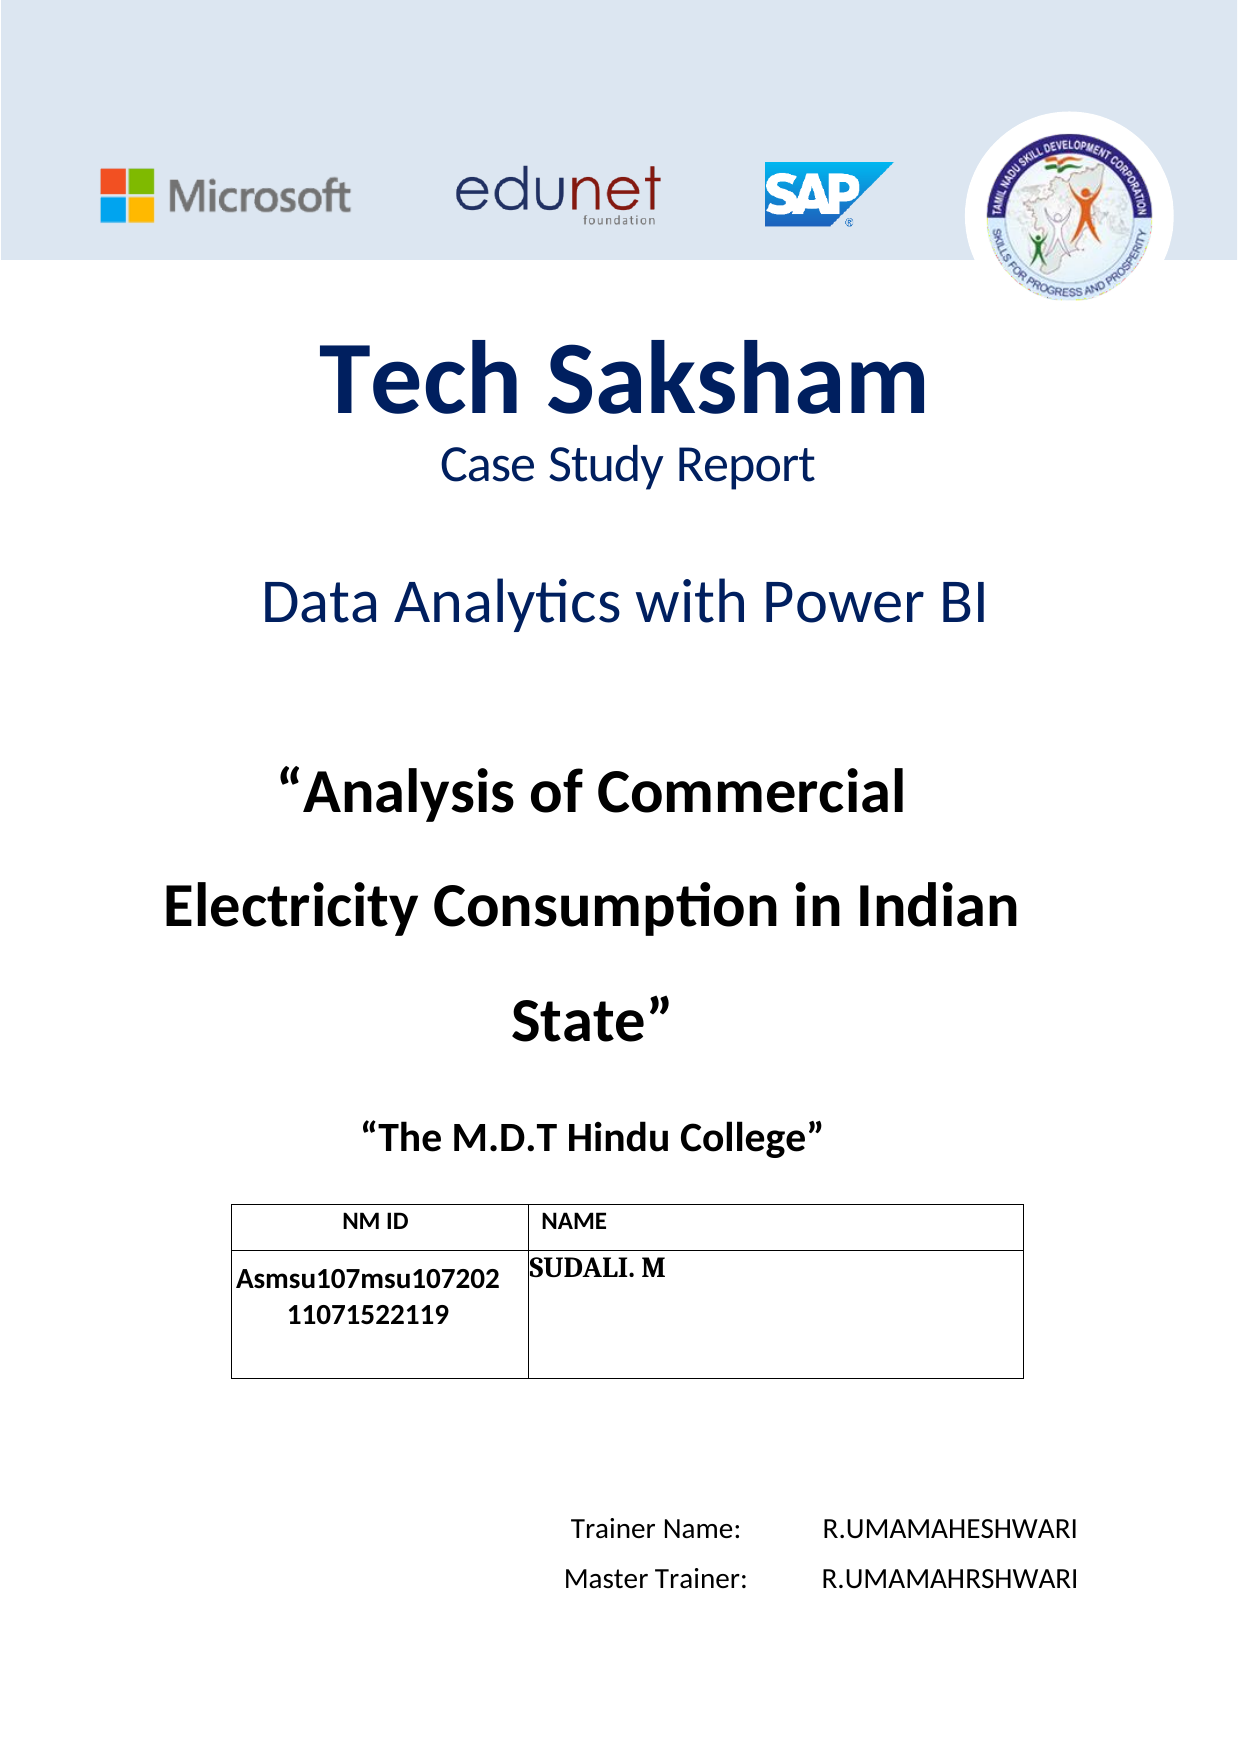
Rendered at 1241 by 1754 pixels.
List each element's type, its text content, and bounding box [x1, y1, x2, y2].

table_header NAME [529, 1205, 1023, 1250]
picture [95, 163, 358, 228]
table_cell SUDALI. M [529, 1251, 1023, 1378]
text “The M.D.T Hindu College” [184, 1111, 1000, 1162]
table_cell Asmsu107msu10720211071522119 [232, 1251, 528, 1378]
text Data Analytics with Power BI [259, 563, 991, 637]
title Tech Saksham [249, 318, 1000, 437]
table_cell Master Trainer: [542, 1556, 784, 1597]
table_header R.UMAMAHESHWARI [785, 1515, 1099, 1556]
table_header NM ID [232, 1205, 528, 1250]
picture [982, 128, 1156, 303]
picture [447, 157, 670, 232]
picture [762, 159, 896, 228]
text Case Study Report [254, 437, 1002, 492]
table_cell R.UMAMAHRSHWARI [785, 1556, 1099, 1597]
table_header Trainer Name: [542, 1515, 784, 1556]
subtitle “Analysis of Commercial Electricity Consumption in Indian State” [162, 751, 1021, 1057]
